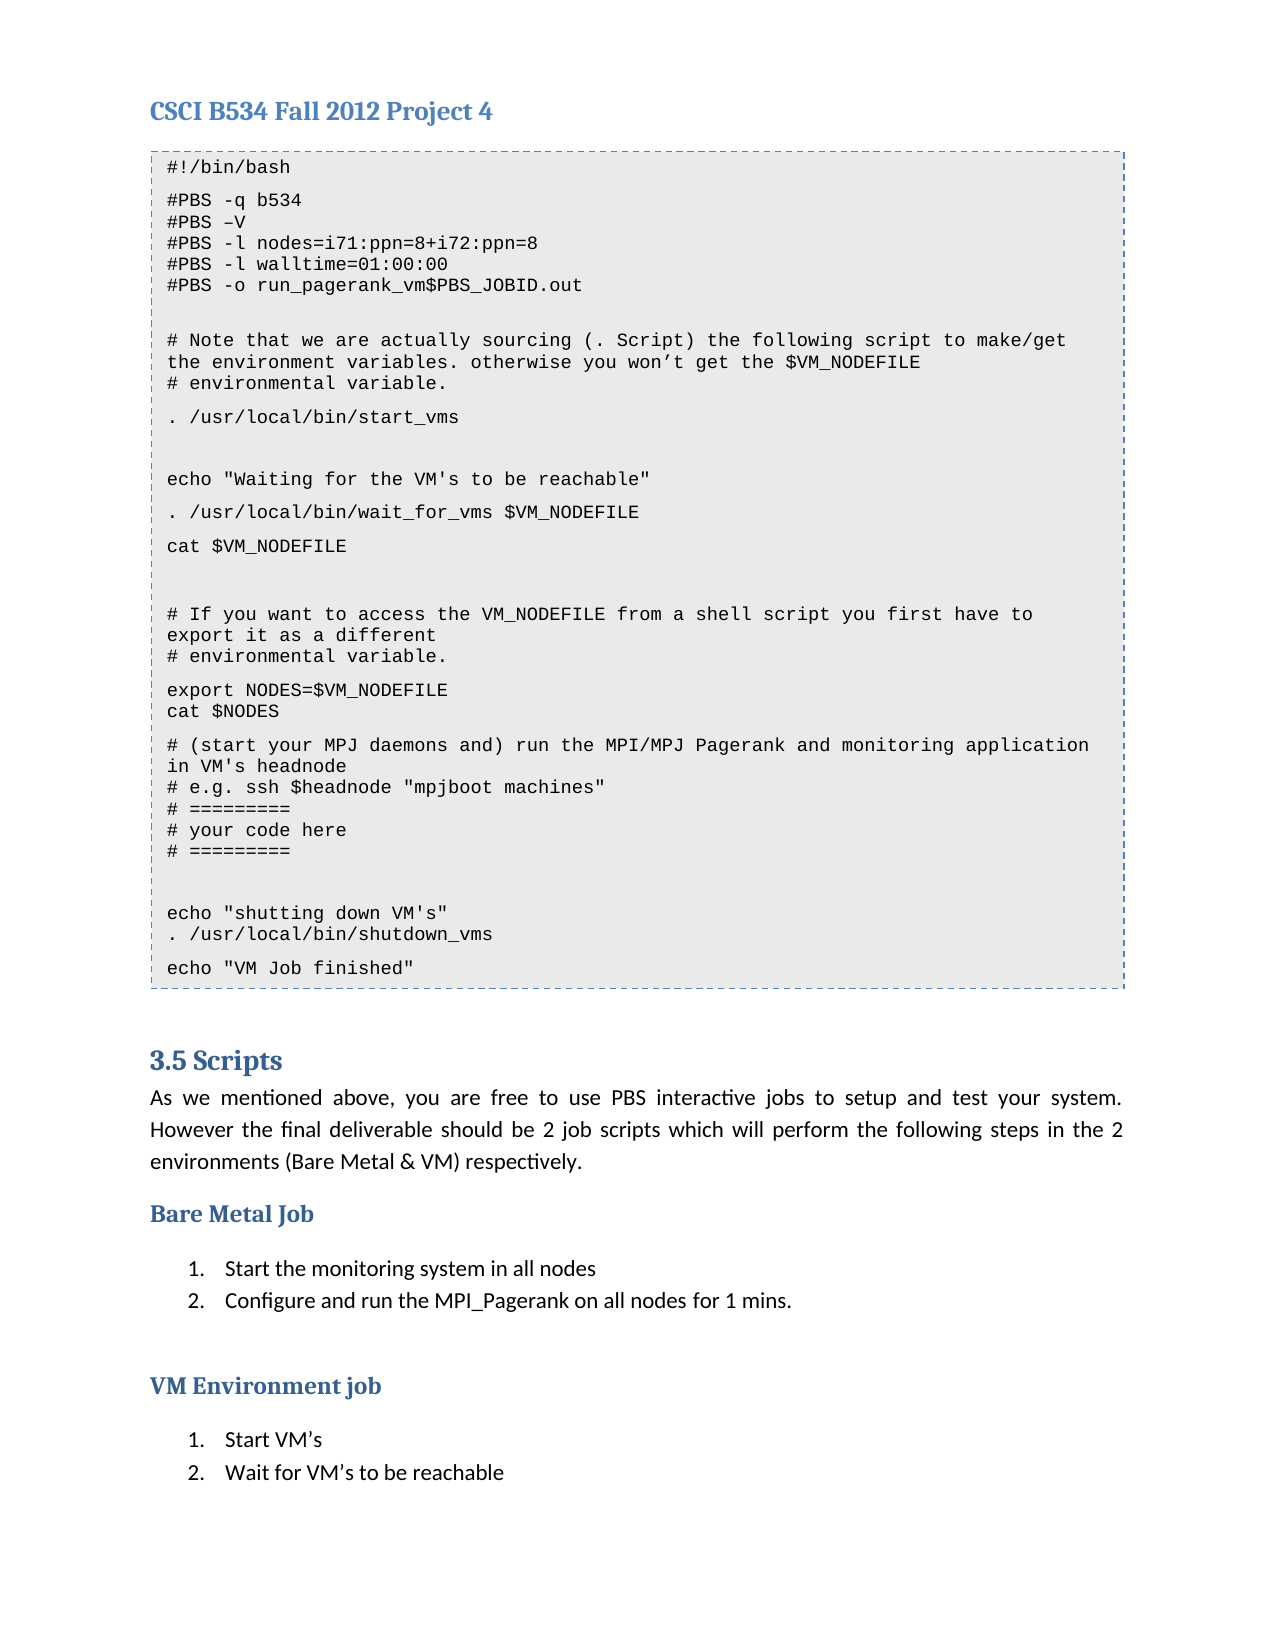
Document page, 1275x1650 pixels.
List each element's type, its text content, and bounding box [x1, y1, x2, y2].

subtitle 3.5 Scripts [150, 1044, 1125, 1078]
text As we mentioned above, you are free to use PBS interactive jobs to setup and test your system. However the final deliverable should be 2 job scripts which will perform the following steps in the 2 environments (Bare Metal & VM) respectively. [150, 1083, 1125, 1175]
text VM Environment job [150, 1372, 1125, 1400]
text Bare Metal Job [150, 1200, 1125, 1229]
list Wait for VM’s to be reachable [187, 1458, 1125, 1486]
list Configure and run the MPI_Pagerank on all nodes for 1 mins. [187, 1286, 1125, 1314]
list Start VM’s [187, 1426, 1125, 1453]
list Start the monitoring system in all nodes [187, 1254, 1125, 1282]
